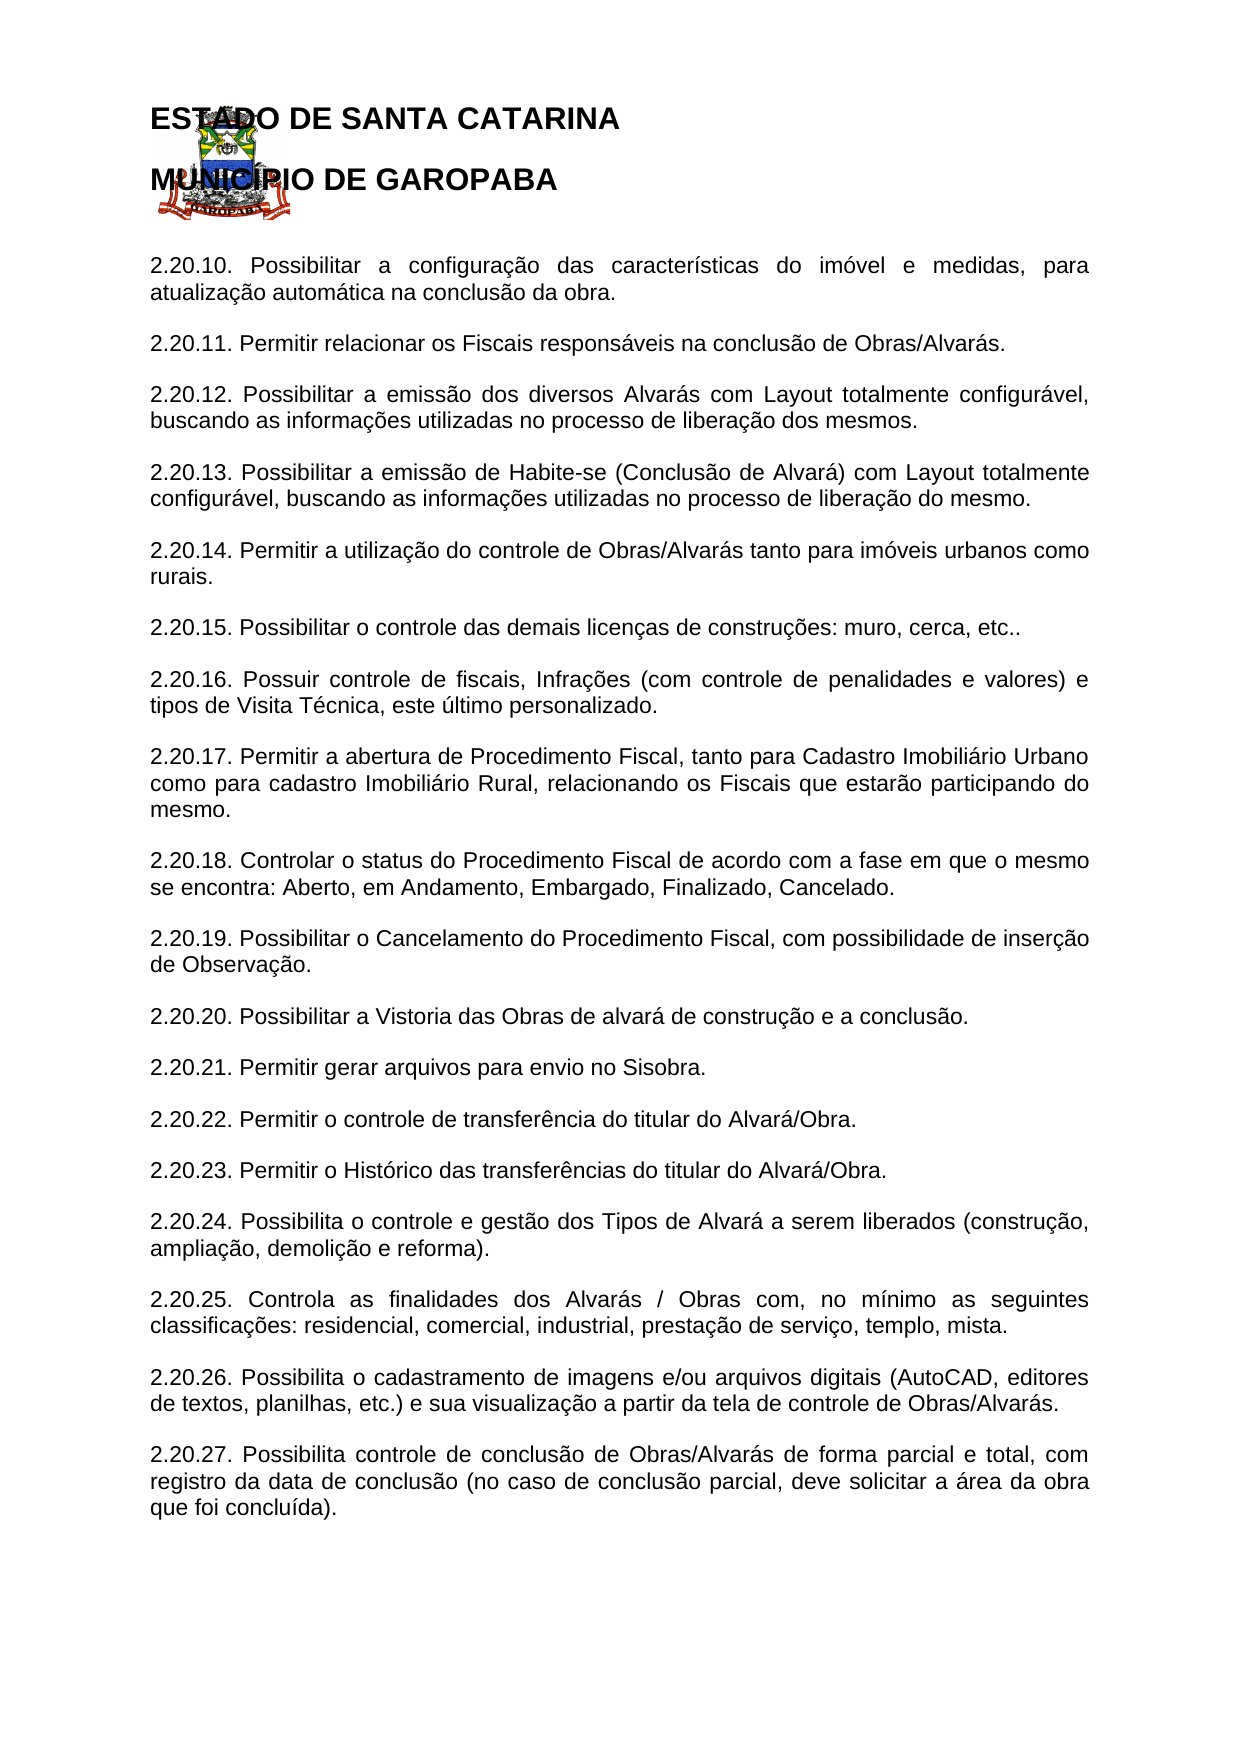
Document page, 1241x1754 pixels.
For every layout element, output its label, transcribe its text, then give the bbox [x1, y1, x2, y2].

text 2.20.23. Permitir o Histórico das transferências do titular do Alvará/Obra. [150, 1157, 1090, 1183]
text 2.20.18. Controlar o status do Procedimento Fiscal de acordo com a fase em que o mesmo se encontra: Aberto, em Andamento, Embargado, Finalizado, Cancelado. [150, 847, 1090, 900]
text 2.20.12. Possibilitar a emissão dos diversos Alvarás com Layout totalmente configurável, buscando as informações utilizadas no processo de liberação dos mesmos. [150, 381, 1090, 434]
text 2.20.11. Permitir relacionar os Fiscais responsáveis na conclusão de Obras/Alvarás. [150, 330, 1090, 356]
text 2.20.25. Controla as finalidades dos Alvarás / Obras com, no mínimo as seguintes classificações: residencial, comercial, industrial, prestação de serviço, templo, mista. [150, 1286, 1090, 1339]
text 2.20.14. Permitir a utilização do controle de Obras/Alvarás tanto para imóveis urbanos como rurais. [150, 537, 1090, 589]
text 2.20.13. Possibilitar a emissão de Habite-se (Conclusão de Alvará) com Layout totalmente configurável, buscando as informações utilizadas no processo de liberação do mesmo. [150, 459, 1090, 512]
text 2.20.21. Permitir gerar arquivos para envio no Sisobra. [150, 1054, 1090, 1081]
text 2.20.20. Possibilitar a Vistoria das Obras de alvará de construção e a conclusão. [150, 1003, 1090, 1029]
text 2.20.24. Possibilita o controle e gestão dos Tipos de Alvará a serem liberados (construção, ampliação, demolição e reforma). [150, 1208, 1090, 1261]
text 2.20.10. Possibilitar a configuração das características do imóvel e medidas, para atualização automática na conclusão da obra. [150, 252, 1090, 305]
picture [153, 103, 290, 220]
text 2.20.26. Possibilita o cadastramento de imagens e/ou arquivos digitais (AutoCAD, editores de textos, planilhas, etc.) e sua visualização a partir da tela de controle de Obras/Alvarás. [150, 1364, 1090, 1416]
text 2.20.27. Possibilita controle de conclusão de Obras/Alvarás de forma parcial e total, com registro da data de conclusão (no caso de conclusão parcial, deve solicitar a área da obra que foi concluída). [150, 1441, 1090, 1520]
text 2.20.16. Possuir controle de fiscais, Infrações (com controle de penalidades e valores) e tipos de Visita Técnica, este último personalizado. [150, 666, 1090, 718]
text 2.20.22. Permitir o controle de transferência do titular do Alvará/Obra. [150, 1106, 1090, 1132]
text 2.20.17. Permitir a abertura de Procedimento Fiscal, tanto para Cadastro Imobiliário Urbano como para cadastro Imobiliário Rural, relacionando os Fiscais que estarão participando do mesmo. [150, 743, 1090, 822]
text 2.20.19. Possibilitar o Cancelamento do Procedimento Fiscal, com possibilidade de inserção de Observação. [150, 925, 1090, 978]
text 2.20.15. Possibilitar o controle das demais licenças de construções: muro, cerca, etc.. [150, 614, 1090, 641]
